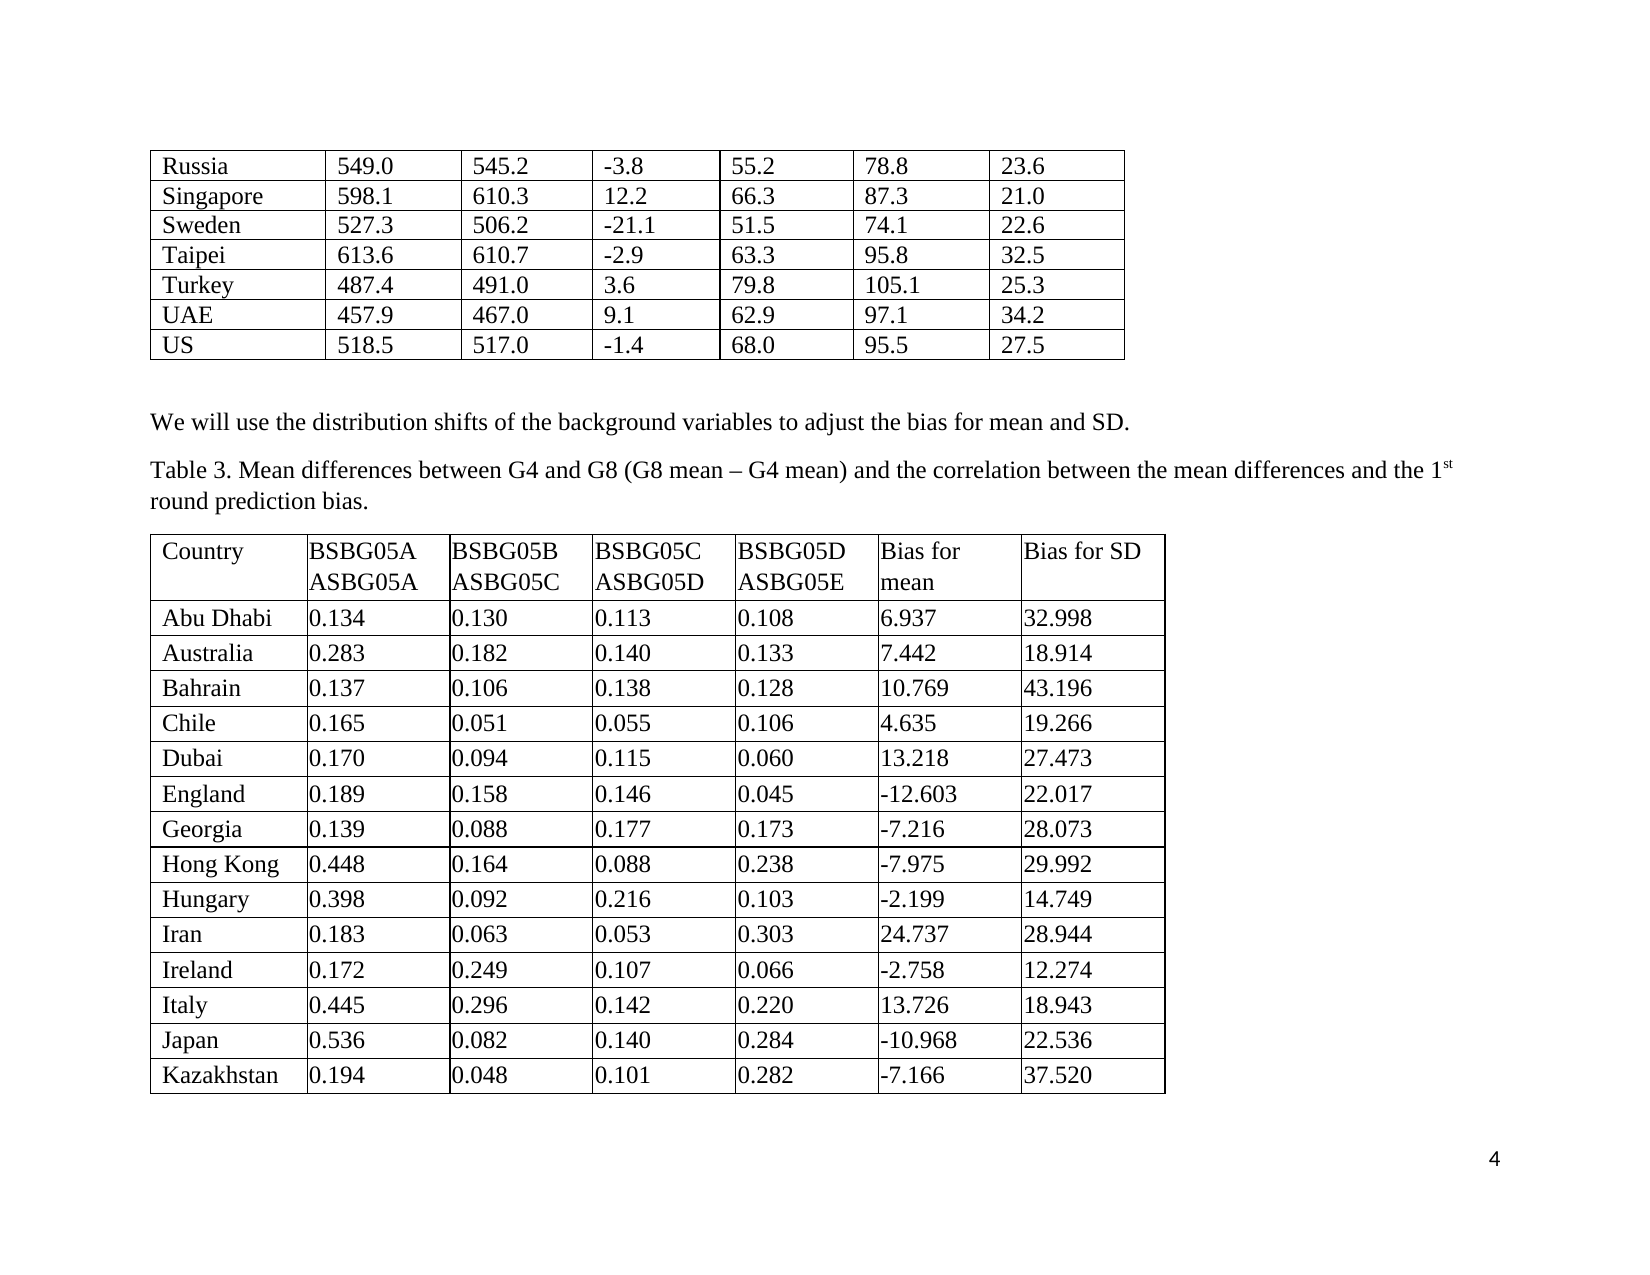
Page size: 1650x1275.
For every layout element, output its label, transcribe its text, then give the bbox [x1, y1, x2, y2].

table_cell 24.737 [879, 918, 1021, 952]
table_cell 22.536 [1022, 1024, 1164, 1058]
table_cell 518.5 [326, 330, 461, 358]
table_cell 0.194 [308, 1059, 449, 1093]
table_cell 610.7 [462, 240, 592, 269]
table_cell 0.063 [451, 918, 592, 952]
table_header BSBG05D ASBG05E [736, 535, 878, 600]
table_cell Abu Dhabi [151, 601, 307, 635]
table_cell 0.284 [736, 1024, 878, 1058]
table_cell 43.196 [1022, 671, 1164, 706]
table_cell 0.053 [593, 918, 735, 952]
table_cell 487.4 [326, 270, 461, 299]
table_cell 0.055 [593, 707, 735, 741]
table_cell 0.128 [736, 671, 878, 706]
table_cell 0.142 [593, 988, 735, 1022]
table_cell Russia [151, 151, 325, 180]
table_cell -2.758 [879, 953, 1021, 987]
table_cell 0.101 [593, 1059, 735, 1093]
table_cell 22.6 [990, 211, 1124, 239]
table_cell 0.140 [593, 1024, 735, 1058]
table_header Bias for mean [879, 535, 1021, 600]
table_cell 0.173 [736, 812, 878, 846]
table_header BSBG05A ASBG05A [308, 535, 449, 600]
table_cell 0.398 [308, 883, 449, 917]
table_cell 19.266 [1022, 707, 1164, 741]
table_cell 0.183 [308, 918, 449, 952]
table_header Country [151, 535, 307, 600]
table_cell 63.3 [721, 240, 853, 269]
table_cell 0.158 [451, 777, 592, 811]
table_cell 12.2 [593, 181, 719, 209]
table_cell 18.943 [1022, 988, 1164, 1022]
table_cell 467.0 [462, 300, 592, 329]
table_cell 545.2 [462, 151, 592, 180]
table_header BSBG05B ASBG05C [451, 535, 592, 600]
table_cell 37.520 [1022, 1059, 1164, 1093]
table_cell 0.216 [593, 883, 735, 917]
table_cell Australia [151, 636, 307, 670]
table_cell 87.3 [854, 181, 989, 209]
text We will use the distribution shifts of the background variables to adjust the bias for mean and SD. [150, 407, 1500, 436]
table_cell -7.216 [879, 812, 1021, 846]
table_cell -10.968 [879, 1024, 1021, 1058]
table_header BSBG05C ASBG05D [593, 535, 735, 600]
table_cell 0.088 [451, 812, 592, 846]
table_cell 78.8 [854, 151, 989, 180]
table_cell Dubai [151, 742, 307, 776]
table_cell 549.0 [326, 151, 461, 180]
table_cell Kazakhstan [151, 1059, 307, 1093]
table_cell Chile [151, 707, 307, 741]
table_cell 66.3 [721, 181, 853, 209]
table_cell Japan [151, 1024, 307, 1058]
table_cell -2.199 [879, 883, 1021, 917]
table_cell 491.0 [462, 270, 592, 299]
table_cell 51.5 [721, 211, 853, 239]
table_cell 0.536 [308, 1024, 449, 1058]
table_cell 12.274 [1022, 953, 1164, 987]
table_cell 0.139 [308, 812, 449, 846]
table_cell 97.1 [854, 300, 989, 329]
table_cell 0.164 [451, 848, 592, 882]
table_cell 23.6 [990, 151, 1124, 180]
table_cell 4.635 [879, 707, 1021, 741]
table_cell 74.1 [854, 211, 989, 239]
table_cell 29.992 [1022, 848, 1164, 882]
table_cell -12.603 [879, 777, 1021, 811]
table_cell 28.073 [1022, 812, 1164, 846]
table_cell -7.975 [879, 848, 1021, 882]
table_cell 25.3 [990, 270, 1124, 299]
table_cell 0.165 [308, 707, 449, 741]
table_cell Sweden [151, 211, 325, 239]
table_cell 27.473 [1022, 742, 1164, 776]
table_cell 527.3 [326, 211, 461, 239]
table_header Bias for SD [1022, 535, 1164, 600]
table_cell 10.769 [879, 671, 1021, 706]
table_cell 79.8 [721, 270, 853, 299]
table_cell 0.137 [308, 671, 449, 706]
table_cell -2.9 [593, 240, 719, 269]
table_cell 0.088 [593, 848, 735, 882]
table_cell 32.998 [1022, 601, 1164, 635]
table_cell 0.303 [736, 918, 878, 952]
table_cell 0.189 [308, 777, 449, 811]
table_cell Hungary [151, 883, 307, 917]
table_cell Turkey [151, 270, 325, 299]
table_cell 0.106 [451, 671, 592, 706]
table_cell 7.442 [879, 636, 1021, 670]
table_cell -1.4 [593, 330, 719, 358]
table_cell Italy [151, 988, 307, 1022]
table_cell 0.134 [308, 601, 449, 635]
table_cell 0.448 [308, 848, 449, 882]
table_cell 0.220 [736, 988, 878, 1022]
table_cell 0.092 [451, 883, 592, 917]
table_cell 13.726 [879, 988, 1021, 1022]
table_cell US [151, 330, 325, 358]
table_cell 0.170 [308, 742, 449, 776]
table_cell 0.296 [451, 988, 592, 1022]
table_cell -21.1 [593, 211, 719, 239]
table_cell 27.5 [990, 330, 1124, 358]
table_cell 55.2 [721, 151, 853, 180]
table_cell Singapore [151, 181, 325, 209]
table_cell 0.138 [593, 671, 735, 706]
table_cell 62.9 [721, 300, 853, 329]
table_cell 0.051 [451, 707, 592, 741]
table_cell 105.1 [854, 270, 989, 299]
table_cell 0.113 [593, 601, 735, 635]
table_cell 68.0 [721, 330, 853, 358]
table_cell 0.238 [736, 848, 878, 882]
text Table 3. Mean differences between G4 and G8 (G8 mean – G4 mean) and the correlation between the mean differences and the 1st round prediction bias. [150, 455, 1500, 515]
table_cell Ireland [151, 953, 307, 987]
table_cell 0.283 [308, 636, 449, 670]
table_cell 18.914 [1022, 636, 1164, 670]
table_cell 0.133 [736, 636, 878, 670]
table_cell 610.3 [462, 181, 592, 209]
table_cell 95.5 [854, 330, 989, 358]
table_cell England [151, 777, 307, 811]
table_cell 0.060 [736, 742, 878, 776]
table_cell 34.2 [990, 300, 1124, 329]
table_cell 28.944 [1022, 918, 1164, 952]
table_cell 0.108 [736, 601, 878, 635]
table_cell 0.045 [736, 777, 878, 811]
table_cell 3.6 [593, 270, 719, 299]
table_cell 0.066 [736, 953, 878, 987]
table_cell UAE [151, 300, 325, 329]
table_cell 22.017 [1022, 777, 1164, 811]
table_cell 0.172 [308, 953, 449, 987]
table_cell 13.218 [879, 742, 1021, 776]
table_cell 0.445 [308, 988, 449, 1022]
table_cell 14.749 [1022, 883, 1164, 917]
table_cell Taipei [151, 240, 325, 269]
table_cell 0.249 [451, 953, 592, 987]
table_cell 9.1 [593, 300, 719, 329]
table_cell 0.282 [736, 1059, 878, 1093]
table_cell 0.103 [736, 883, 878, 917]
table_cell -3.8 [593, 151, 719, 180]
table_cell -7.166 [879, 1059, 1021, 1093]
table_cell 613.6 [326, 240, 461, 269]
table_cell Bahrain [151, 671, 307, 706]
table_cell 0.146 [593, 777, 735, 811]
table_cell 506.2 [462, 211, 592, 239]
table_cell 32.5 [990, 240, 1124, 269]
table_cell 0.140 [593, 636, 735, 670]
table_cell 0.130 [451, 601, 592, 635]
table_cell 95.8 [854, 240, 989, 269]
table_cell 6.937 [879, 601, 1021, 635]
table_cell 598.1 [326, 181, 461, 209]
table_cell 0.082 [451, 1024, 592, 1058]
table_cell Hong Kong [151, 848, 307, 882]
table_cell 0.107 [593, 953, 735, 987]
table_cell Iran [151, 918, 307, 952]
table_cell Georgia [151, 812, 307, 846]
table_cell 0.177 [593, 812, 735, 846]
table_cell 457.9 [326, 300, 461, 329]
table_cell 0.182 [451, 636, 592, 670]
table_cell 0.115 [593, 742, 735, 776]
table_cell 0.106 [736, 707, 878, 741]
table_cell 0.094 [451, 742, 592, 776]
table_cell 517.0 [462, 330, 592, 358]
table_cell 0.048 [451, 1059, 592, 1093]
table_cell 21.0 [990, 181, 1124, 209]
